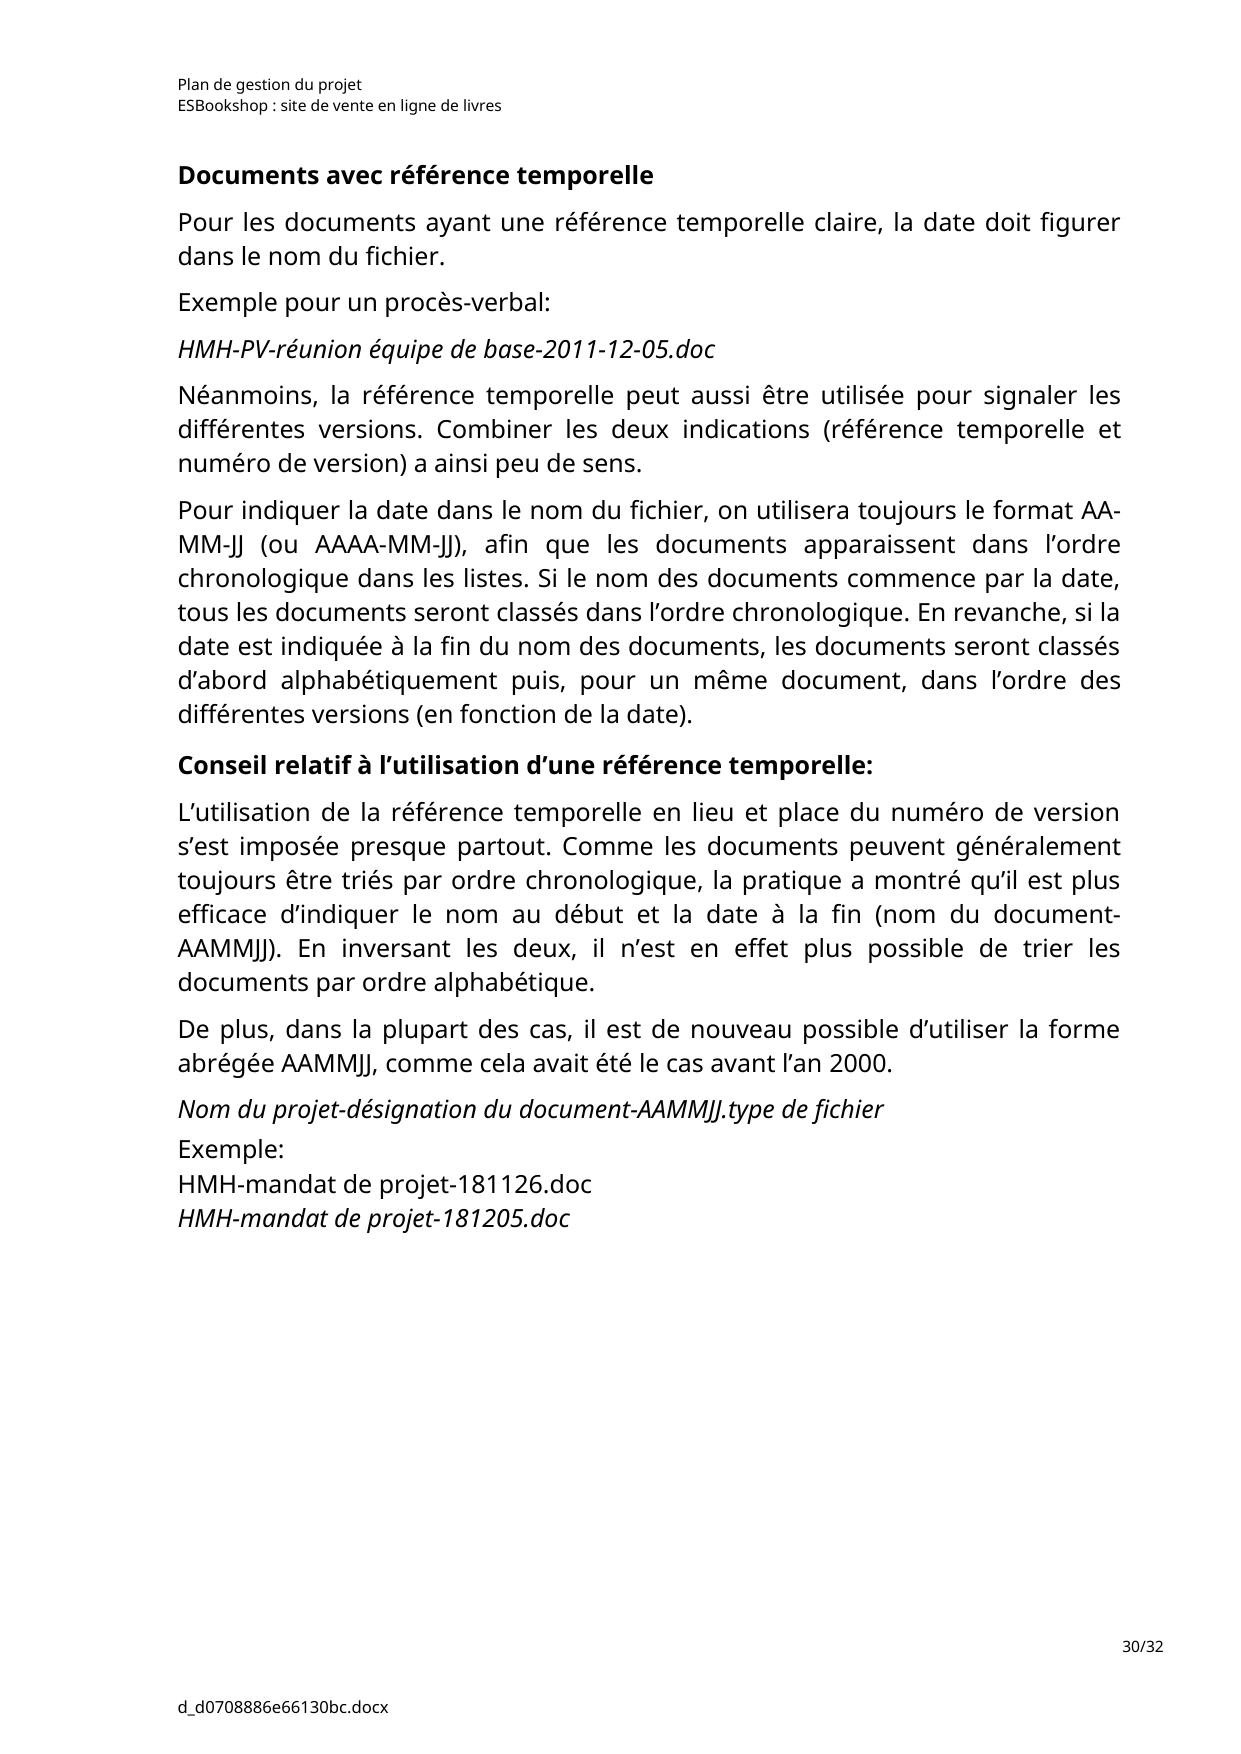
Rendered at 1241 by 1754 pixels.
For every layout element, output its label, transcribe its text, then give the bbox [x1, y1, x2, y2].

text HMH-mandat de projet-181126.doc [177, 1166, 1122, 1200]
text Pour indiquer la date dans le nom du fichier, on utilisera toujours le format AA-MM-JJ (ou AAAA-MM-JJ), afin que les documents apparaissent dans l’ordre chronologique dans les listes. Si le nom des documents commence par la date, tous les documents seront classés dans l’ordre chronologique. En revanche, si la date est indiquée à la fin du nom des documents, les documents seront classés d’abord alphabétiquement puis, pour un même document, dans l’ordre des différentes versions (en fonction de la date). [177, 493, 1122, 731]
text Conseil relatif à l’utilisation d’une référence temporelle: [177, 748, 1122, 782]
text De plus, dans la plupart des cas, il est de nouveau possible d’utiliser la forme abrégée AAMMJJ, comme cela avait été le cas avant l’an 2000. [177, 1011, 1122, 1079]
text HMH-mandat de projet-181205.doc [177, 1200, 1122, 1234]
text Exemple: [177, 1132, 1122, 1166]
text Néanmoins, la référence temporelle peut aussi être utilisée pour signaler les différentes versions. Combiner les deux indications (référence temporelle et numéro de version) a ainsi peu de sens. [177, 378, 1122, 480]
text HMH-PV-réunion équipe de base-2011-12-05.doc [177, 331, 1122, 366]
text Nom du projet-désignation du document-AAMMJJ.type de fichier [177, 1092, 1122, 1126]
text L’utilisation de la référence temporelle en lieu et place du numéro de version s’est imposée presque partout. Comme les documents peuvent généralement toujours être triés par ordre chronologique, la pratique a montré qu’il est plus efficace d’indiquer le nom au début et la date à la fin (nom du document-AAMMJJ). En inversant les deux, il n’est en effet plus possible de trier les documents par ordre alphabétique. [177, 794, 1122, 999]
text Pour les documents ayant une référence temporelle claire, la date doit figurer dans le nom du fichier. [177, 204, 1122, 272]
text Exemple pour un procès-verbal: [177, 285, 1122, 319]
text Documents avec référence temporelle [177, 158, 1122, 192]
